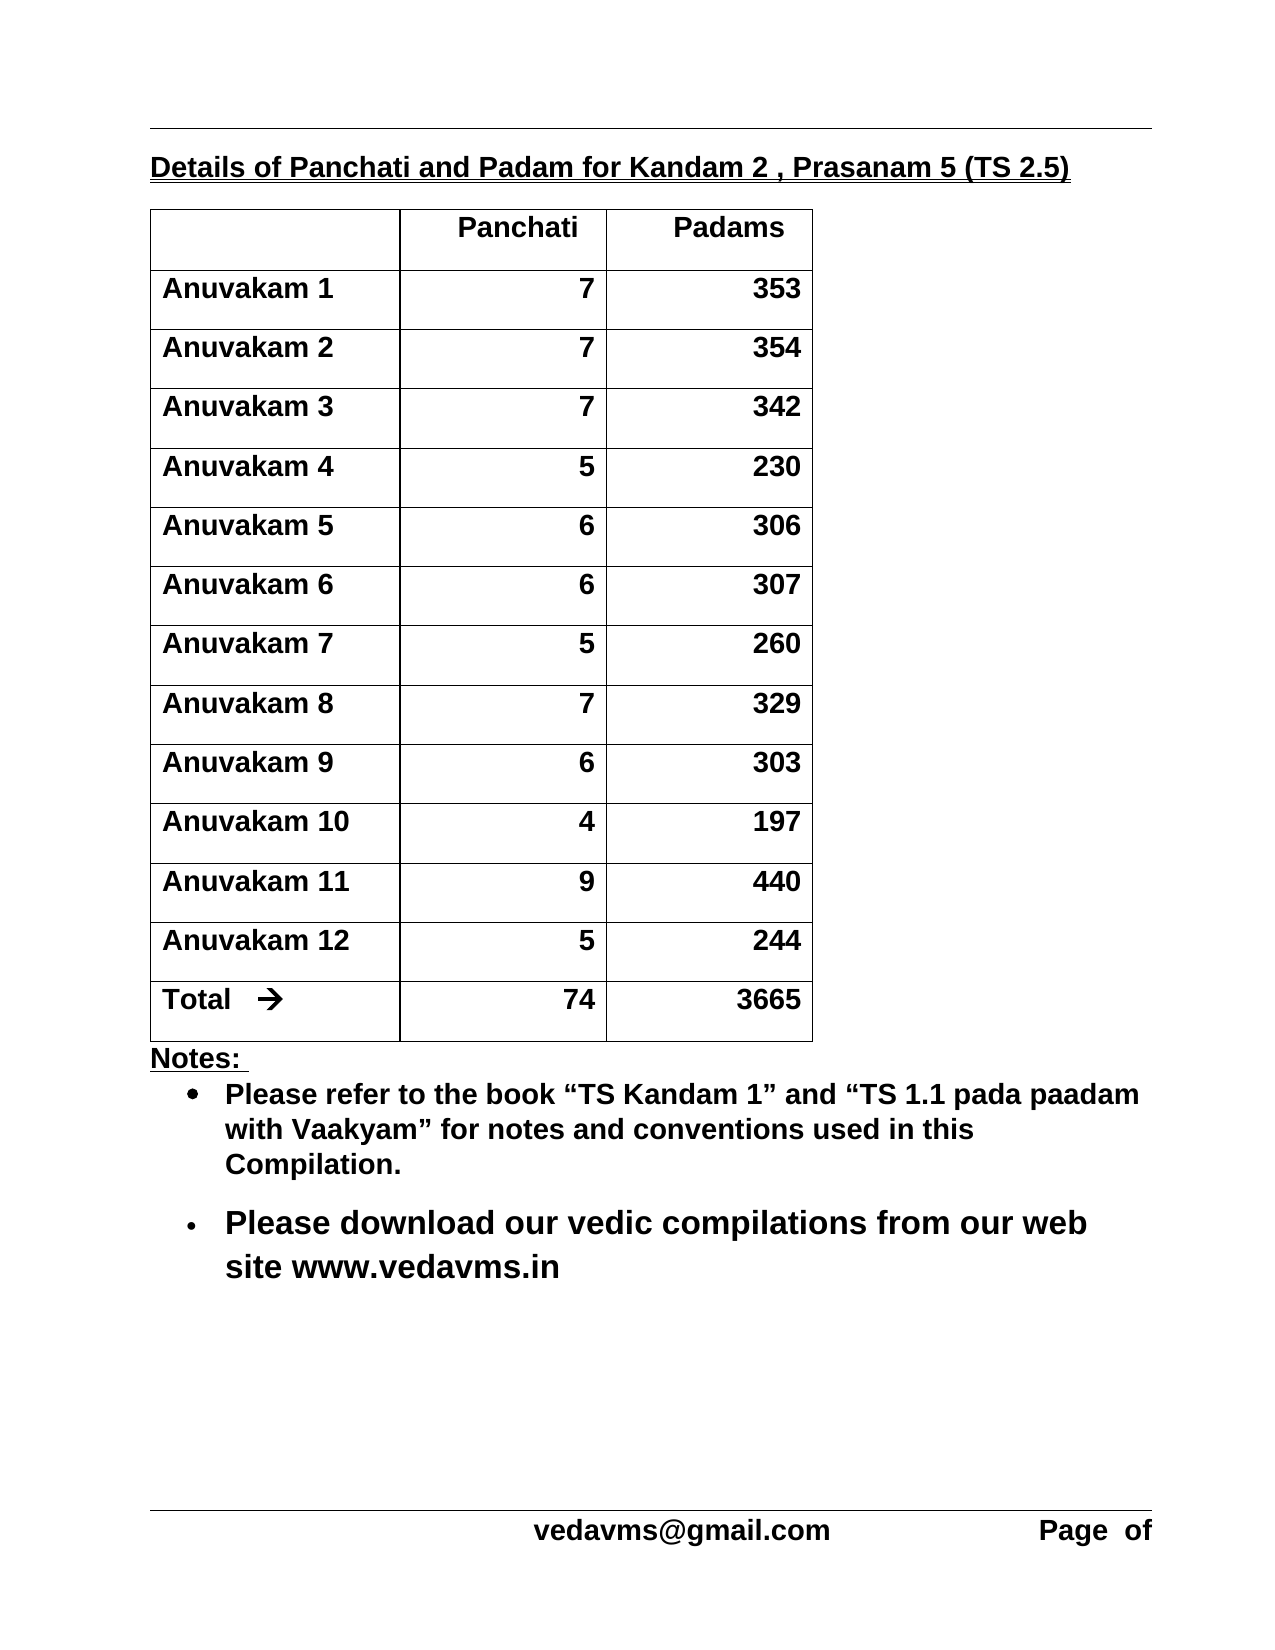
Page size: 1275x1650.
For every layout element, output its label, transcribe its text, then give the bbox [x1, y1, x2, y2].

table_cell Anuvakam 3 [151, 389, 399, 448]
table_cell Anuvakam 6 [151, 567, 399, 625]
table_cell 6 [401, 567, 606, 625]
table_cell Total [151, 982, 399, 1041]
table_cell Anuvakam 5 [151, 508, 399, 566]
list Please refer to the book “TS Kandam 1” and “TS 1.1 pada paadam with Vaakyam” for notes and conventions used in this Compilation. [187, 1077, 1151, 1181]
table_cell Anuvakam 4 [151, 449, 399, 507]
text Notes: [150, 1042, 1151, 1075]
text Details of Panchati and Padam for Kandam 2 , Prasanam 5 (TS 2.5) [150, 150, 1152, 183]
table_cell 307 [607, 567, 812, 625]
table_cell 306 [607, 508, 812, 566]
table_cell 3665 [607, 982, 812, 1041]
table_cell 353 [607, 271, 812, 329]
table_cell Anuvakam 9 [151, 745, 399, 803]
table_cell 6 [401, 508, 606, 566]
table_cell 7 [401, 686, 606, 744]
table_cell 5 [401, 923, 606, 981]
table_header [151, 210, 399, 270]
table_cell Anuvakam 12 [151, 923, 399, 981]
table_cell Anuvakam 11 [151, 864, 399, 922]
table_cell 4 [401, 804, 606, 862]
list Please download our vedic compilations from our web site www.vedavms.in [187, 1203, 1152, 1286]
table_header [607, 210, 812, 270]
table_cell 74 [401, 982, 606, 1041]
table_cell 230 [607, 449, 812, 507]
table_cell 303 [607, 745, 812, 803]
table_cell 197 [607, 804, 812, 862]
table_cell 440 [607, 864, 812, 922]
table_cell Anuvakam 10 [151, 804, 399, 862]
table_cell 9 [401, 864, 606, 922]
table_cell 244 [607, 923, 812, 981]
table_header [401, 210, 606, 270]
table_cell 260 [607, 626, 812, 685]
table_cell 329 [607, 686, 812, 744]
table_cell 7 [401, 271, 606, 329]
table_cell 354 [607, 330, 812, 388]
table_cell Anuvakam 8 [151, 686, 399, 744]
table_cell 7 [401, 389, 606, 448]
table_cell Anuvakam 1 [151, 271, 399, 329]
table_cell 342 [607, 389, 812, 448]
table_cell Anuvakam 2 [151, 330, 399, 388]
table_cell 5 [401, 626, 606, 685]
table_cell Anuvakam 7 [151, 626, 399, 685]
table_cell 7 [401, 330, 606, 388]
table_cell 5 [401, 449, 606, 507]
table_cell 6 [401, 745, 606, 803]
